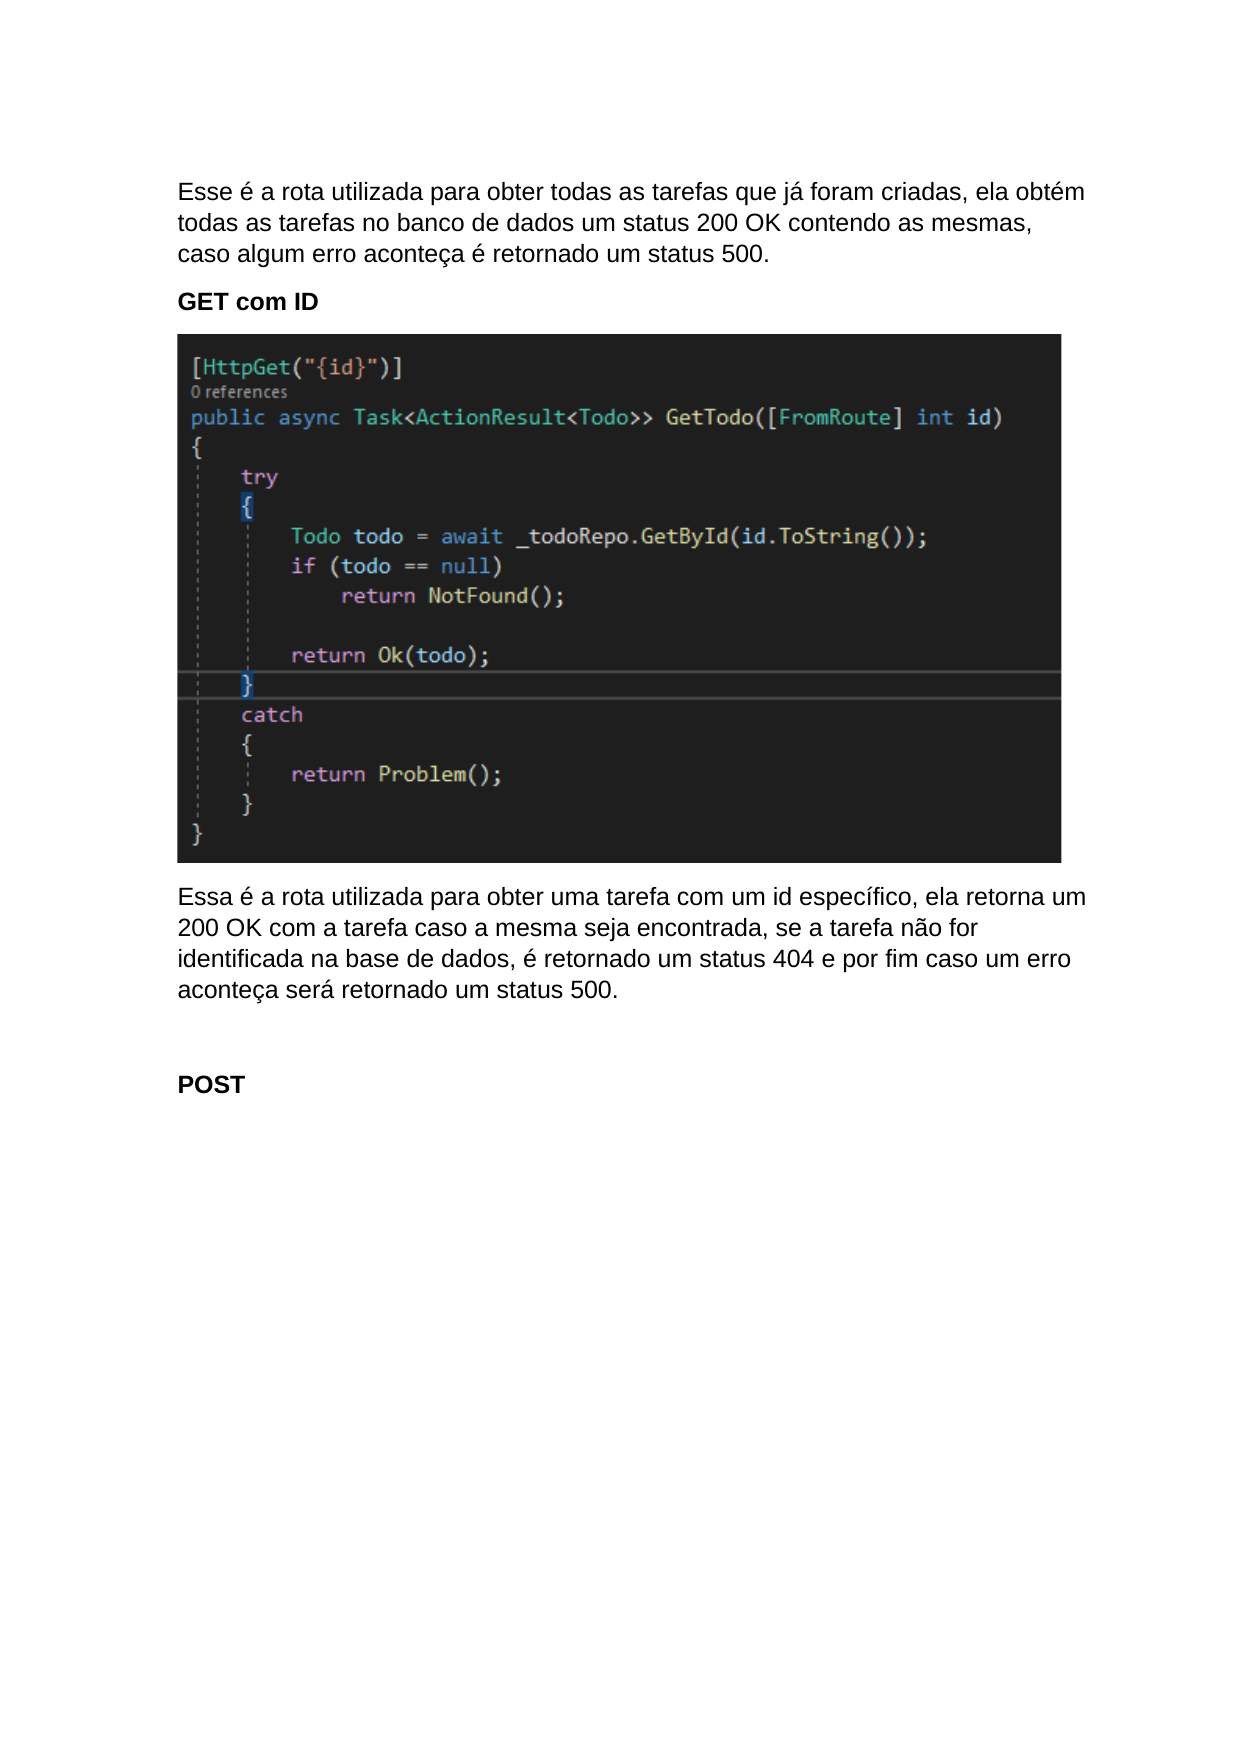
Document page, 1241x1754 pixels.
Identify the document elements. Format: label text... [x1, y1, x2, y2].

text Esse é a rota utilizada para obter todas as tarefas que já foram criadas, ela obtém todas as tarefas no banco de dados um status 200 OK contendo as mesmas, caso algum erro aconteça é retornado um status 500. [177, 177, 1093, 268]
text Essa é a rota utilizada para obter uma tarefa com um id específico, ela retorna um 200 OK com a tarefa caso a mesma seja encontrada, se a tarefa não for identificada na base de dados, é retornado um status 404 e por fim caso um erro aconteça será retornado um status 500. [177, 882, 1093, 1003]
text GET com ID [177, 287, 1093, 316]
picture [177, 334, 1062, 863]
text POST [177, 1070, 1093, 1099]
